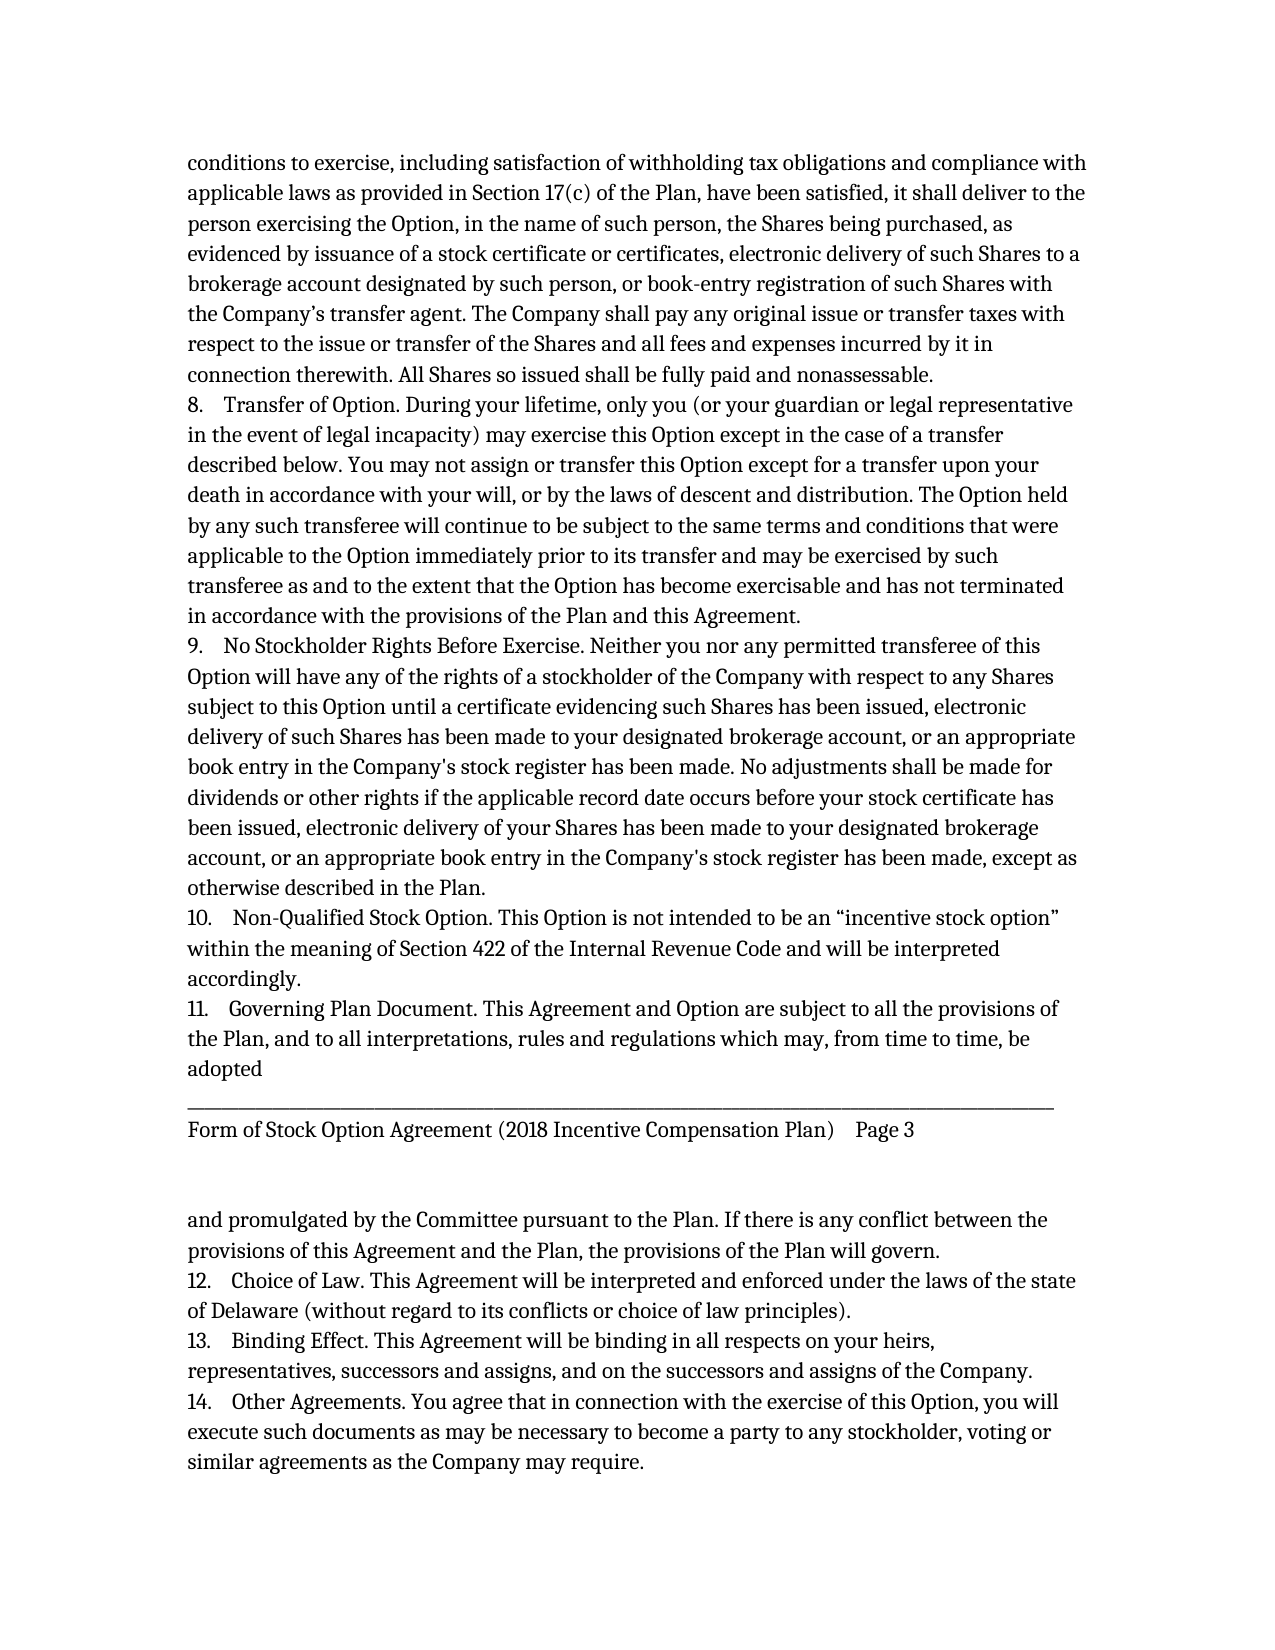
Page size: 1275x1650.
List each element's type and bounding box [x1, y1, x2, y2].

text [187, 150, 1087, 1475]
